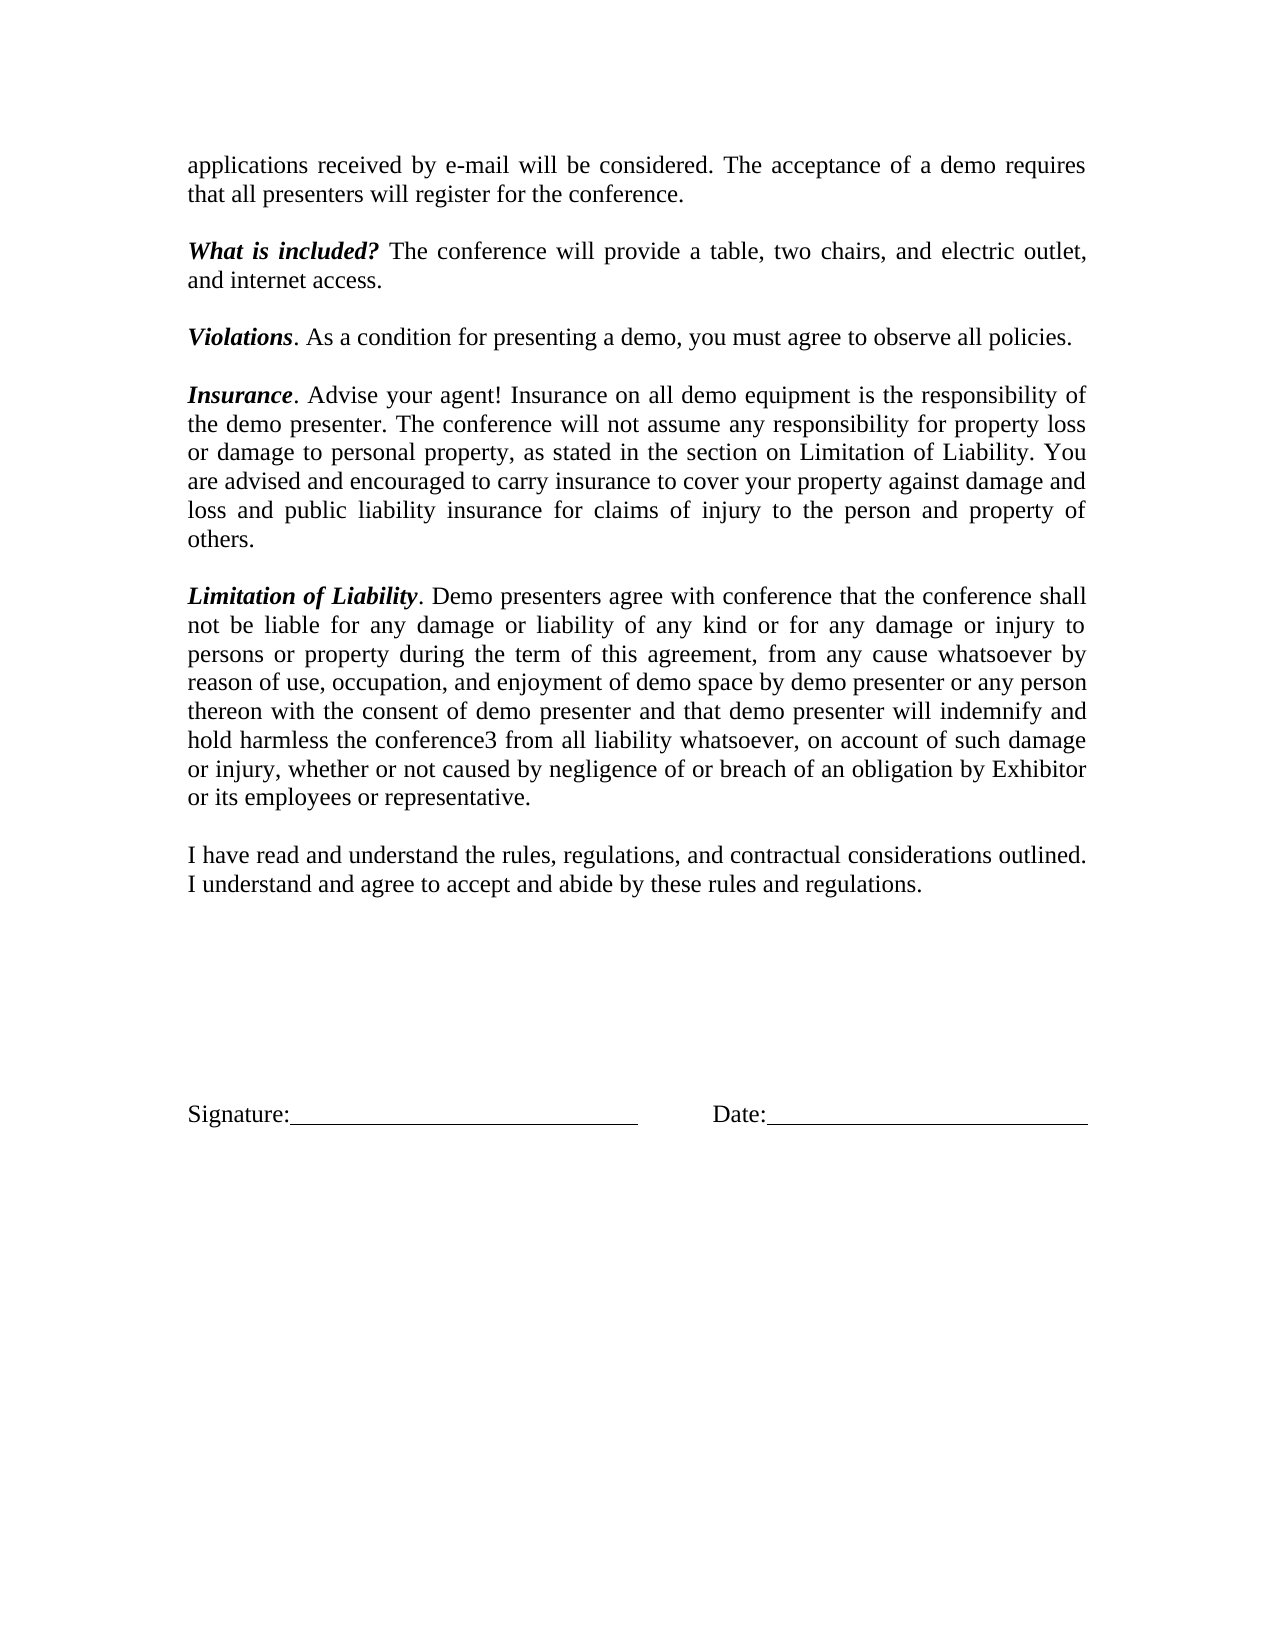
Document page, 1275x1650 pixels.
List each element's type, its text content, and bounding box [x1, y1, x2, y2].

text I have read and understand the rules, regulations, and contractual considerations outlined. I understand and agree to accept and abide by these rules and regulations. [187, 840, 1087, 897]
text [187, 150, 1087, 207]
text Insurance. Advise your agent! Insurance on all demo equipment is the responsibility of the demo presenter. The conference will not assume any responsibility for property loss or damage to personal property, as stated in the section on Limitation of Liability. You are advised and encouraged to carry insurance to cover your property against damage and loss and public liability insurance for claims of injury to the person and property of others. [187, 380, 1087, 552]
text Limitation of Liability. Demo presenters agree with conference that the conference shall not be liable for any damage or liability of any kind or for any damage or injury to persons or property during the term of this agreement, from any cause whatsoever by reason of use, occupation, and enjoyment of demo space by demo presenter or any person thereon with the consent of demo presenter and that demo presenter will indemnify and hold harmless the conference3 from all liability whatsoever, on account of such damage or injury, whether or not caused by negligence of or breach of an obligation by Exhibitor or its employees or representative. [187, 581, 1087, 811]
text Signature: Date: [187, 1099, 1087, 1127]
text What is included? The conference will provide a table, two chairs, and electric outlet, and internet access. [187, 236, 1087, 294]
text Violations. As a condition for presenting a demo, you must agree to observe all policies. [187, 322, 1087, 351]
